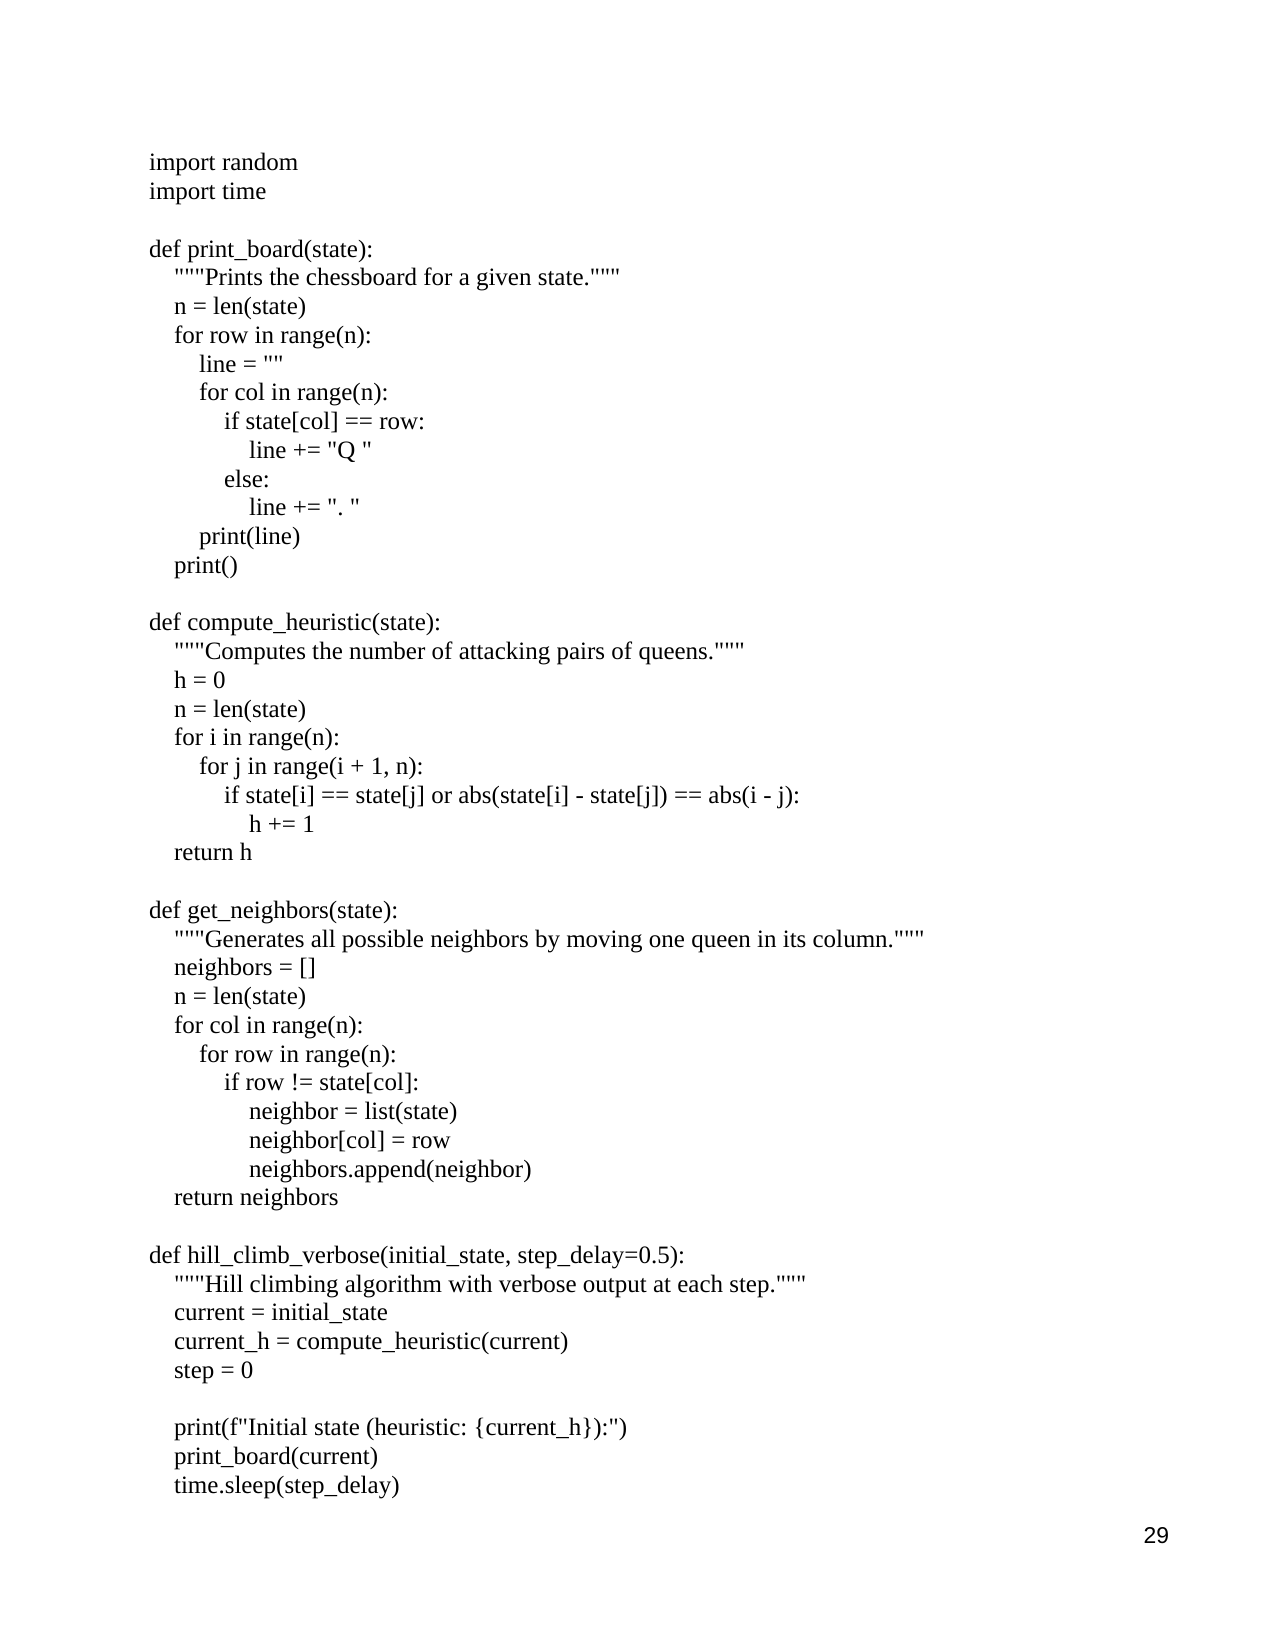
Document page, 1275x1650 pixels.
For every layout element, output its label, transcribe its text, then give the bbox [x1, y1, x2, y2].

text print_board(current) [149, 1441, 1169, 1470]
text def compute_heuristic(state): [149, 607, 1169, 636]
text for col in range(n): [149, 377, 1169, 406]
text current = initial_state [149, 1297, 1169, 1326]
text n = len(state) [149, 694, 1169, 722]
text def print_board(state): [149, 234, 1169, 262]
text step = 0 [149, 1355, 1169, 1384]
text else: [149, 464, 1169, 492]
text line = "" [149, 349, 1169, 377]
text if state[col] == row: [149, 406, 1169, 435]
text def hill_climb_verbose(initial_state, step_delay=0.5): [149, 1240, 1169, 1269]
text neighbors = [] [149, 952, 1169, 981]
text n = len(state) [149, 291, 1169, 320]
text for row in range(n): [149, 1039, 1169, 1067]
text """Hill climbing algorithm with verbose output at each step.""" [149, 1269, 1169, 1297]
text print(line) [149, 521, 1169, 550]
text neighbor[col] = row [149, 1125, 1169, 1154]
text for i in range(n): [149, 722, 1169, 751]
text import random [149, 147, 1169, 176]
text for col in range(n): [149, 1010, 1169, 1039]
text neighbors.append(neighbor) [149, 1154, 1169, 1182]
text """Computes the number of attacking pairs of queens.""" [149, 636, 1169, 665]
text return h [149, 837, 1169, 866]
text time.sleep(step_delay) [149, 1470, 1169, 1499]
text h = 0 [149, 665, 1169, 694]
text for row in range(n): [149, 320, 1169, 349]
text import time [149, 176, 1169, 205]
text current_h = compute_heuristic(current) [149, 1326, 1169, 1355]
text neighbor = list(state) [149, 1096, 1169, 1125]
text print(f"Initial state (heuristic: {current_h}):") [149, 1412, 1169, 1441]
text line += ". " [149, 492, 1169, 521]
text if state[i] == state[j] or abs(state[i] - state[j]) == abs(i - j): [149, 780, 1169, 809]
text n = len(state) [149, 981, 1169, 1010]
text return neighbors [149, 1182, 1169, 1211]
text print() [149, 550, 1169, 579]
text h += 1 [149, 809, 1169, 837]
text if row != state[col]: [149, 1067, 1169, 1096]
text """Generates all possible neighbors by moving one queen in its column.""" [149, 924, 1169, 952]
text line += "Q " [149, 435, 1169, 464]
text """Prints the chessboard for a given state.""" [149, 262, 1169, 291]
text for j in range(i + 1, n): [149, 751, 1169, 780]
text def get_neighbors(state): [149, 895, 1169, 924]
